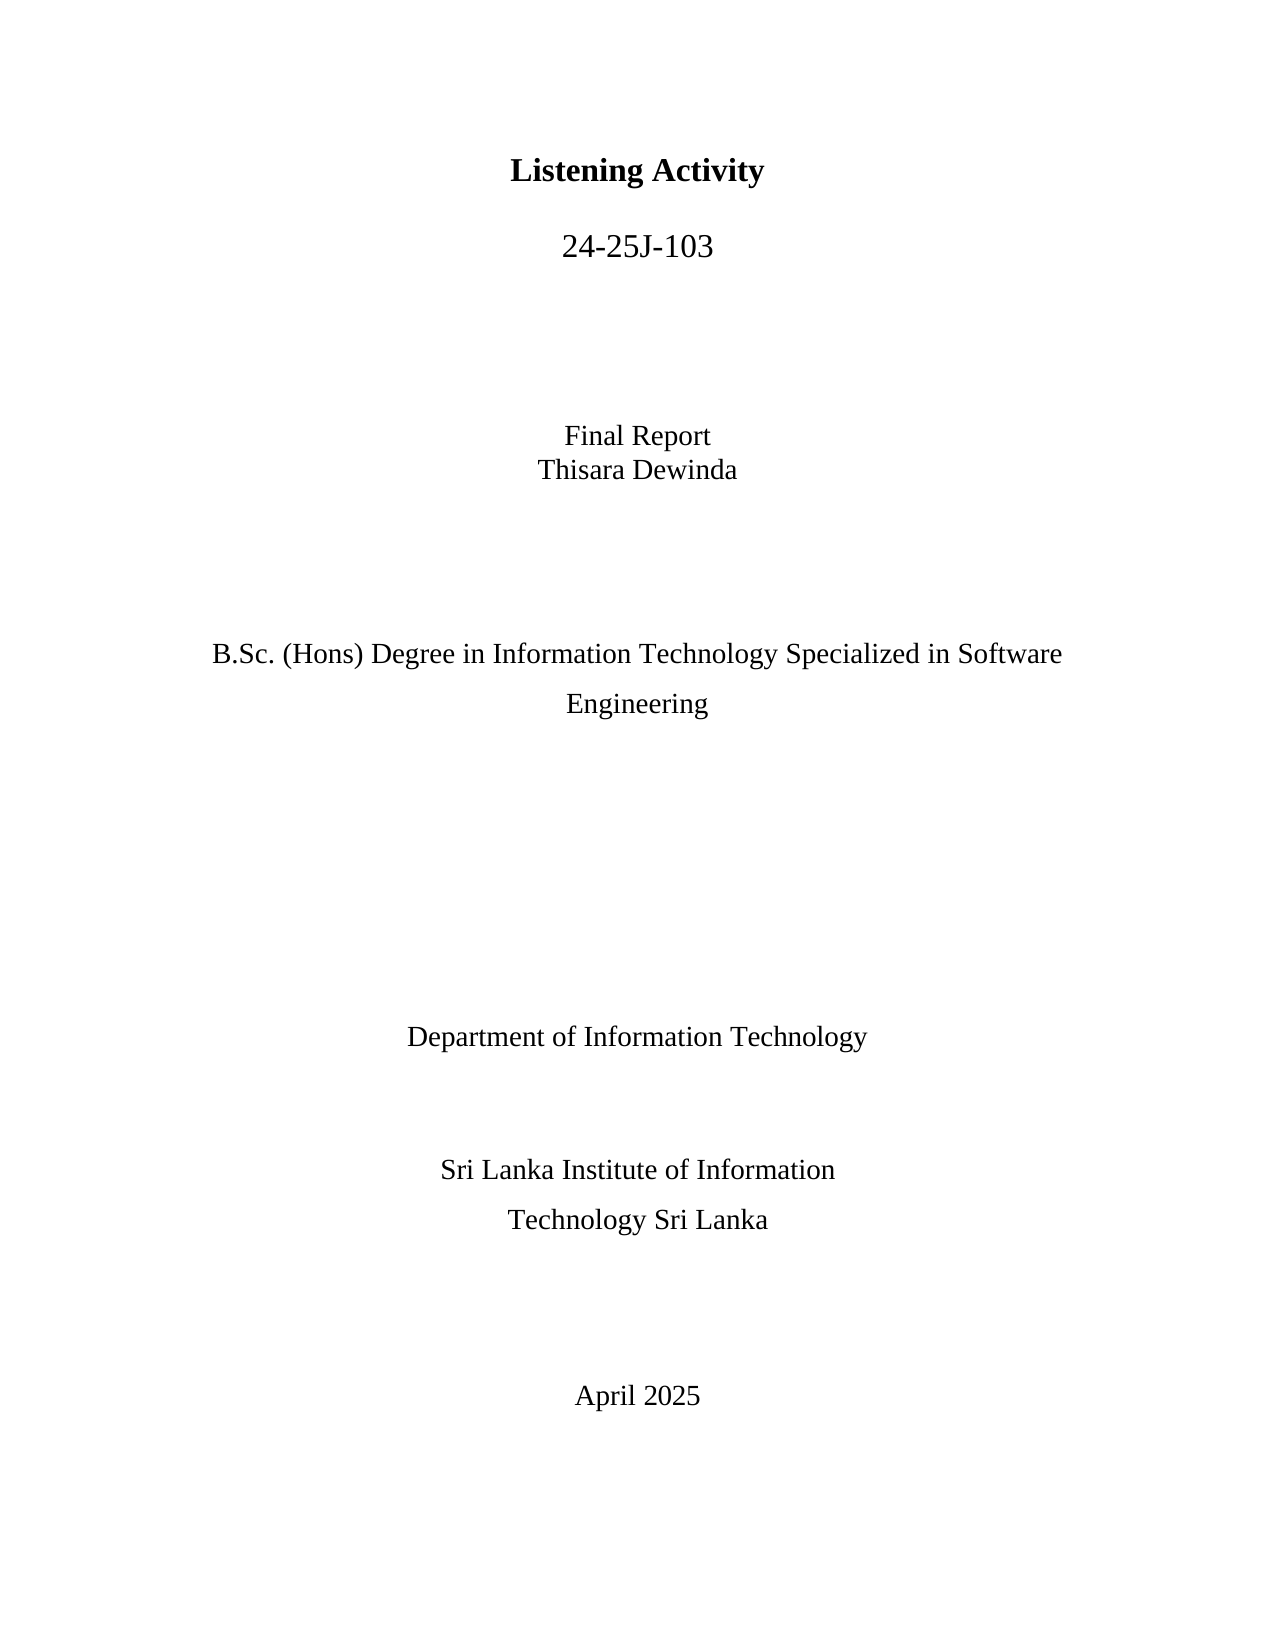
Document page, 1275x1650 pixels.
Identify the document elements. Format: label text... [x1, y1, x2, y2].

text Listening Activity [150, 150, 1125, 188]
subtitle Department of Information Technology [150, 1019, 1124, 1052]
subtitle B.Sc. (Hons) Degree in Information Technology Specialized in Software Engineering [168, 636, 1106, 720]
subtitle April 2025 [150, 1378, 1125, 1411]
text Final Report [150, 418, 1125, 452]
text Thisara Dewinda [150, 452, 1125, 485]
subtitle Sri Lanka Institute of Information Technology Sri Lanka [391, 1152, 884, 1236]
text 24-25J-103 [150, 227, 1125, 265]
